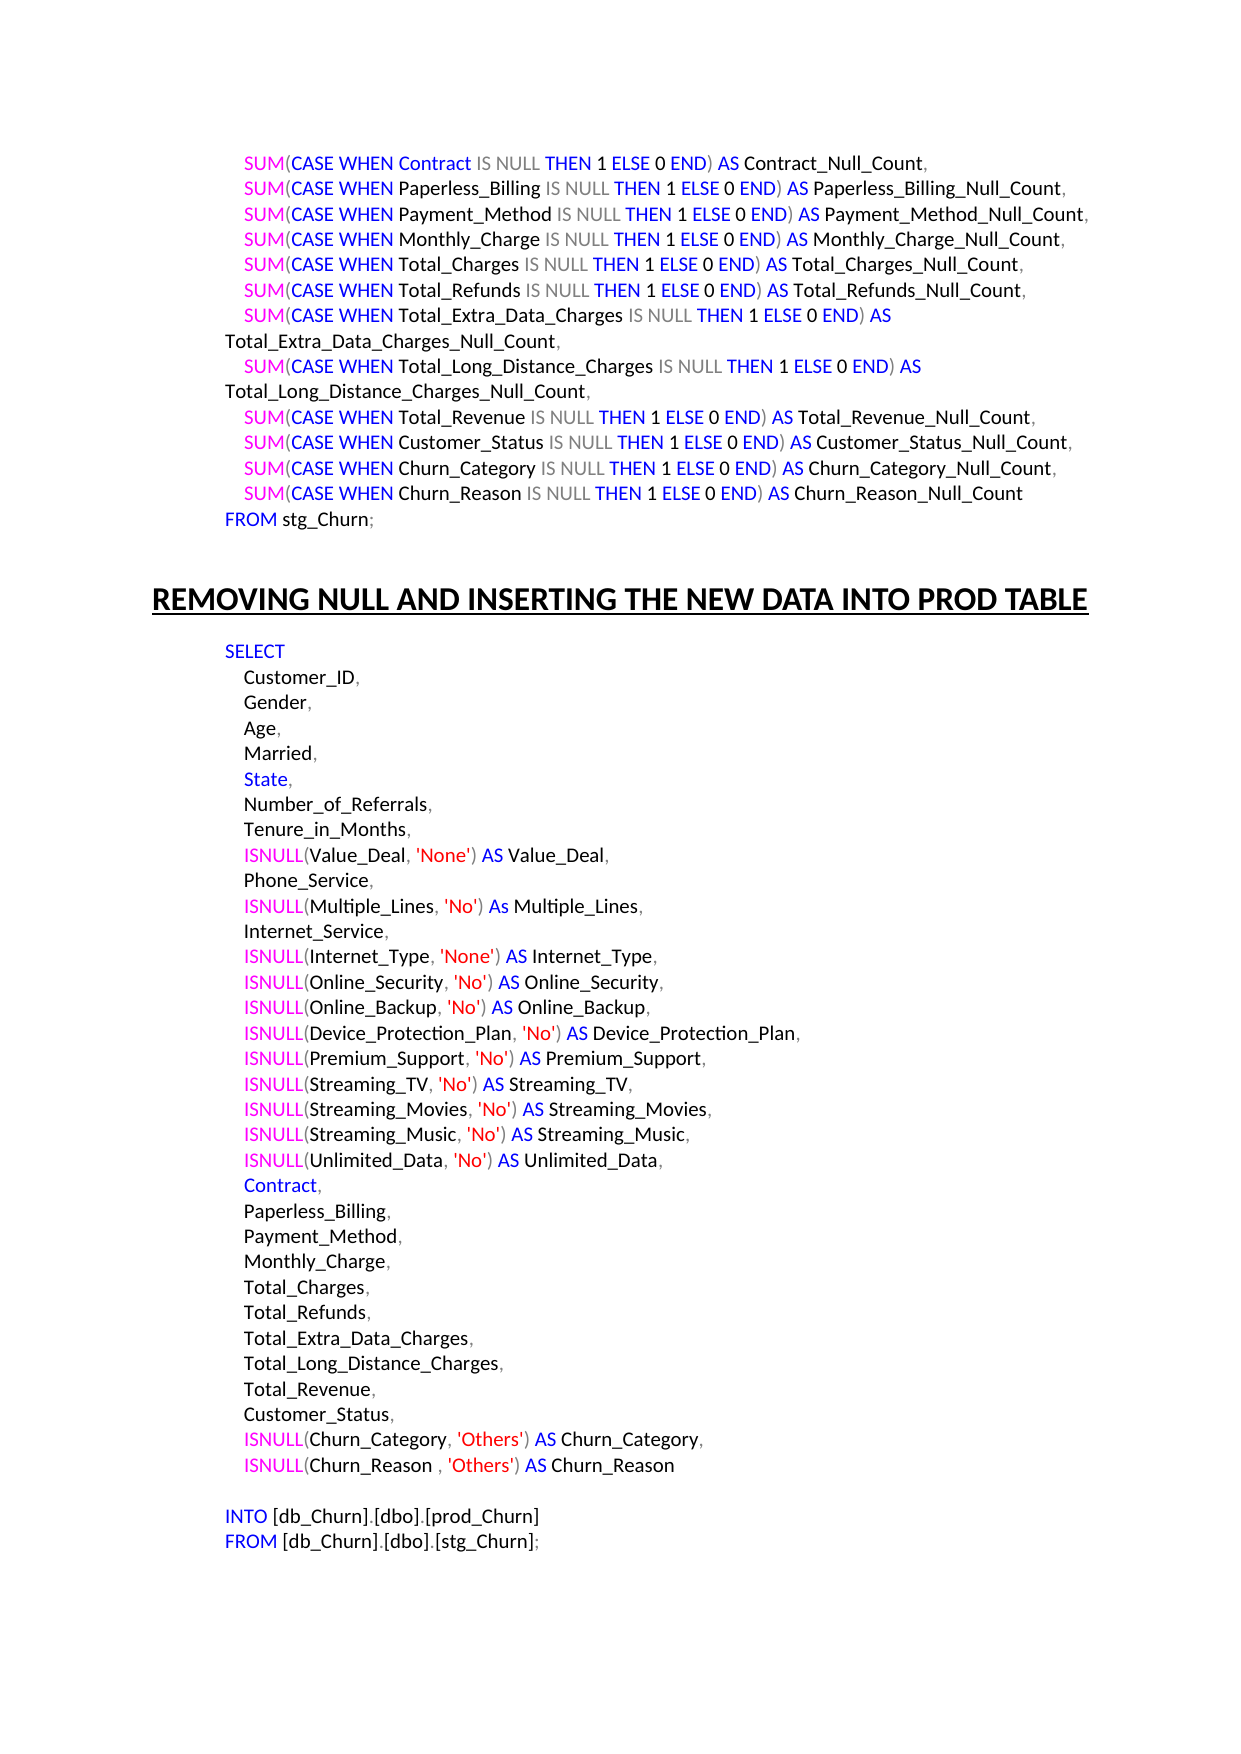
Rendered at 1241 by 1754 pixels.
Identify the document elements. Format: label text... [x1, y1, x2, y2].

text Monthly_Charge, [225, 1249, 1090, 1274]
text Married, [225, 740, 1090, 766]
text SUM(CASE WHEN Paperless_Billing IS NULL THEN 1 ELSE 0 END) AS Paperless_Billing_Null_Count, [225, 175, 1090, 201]
text ISNULL(Online_Security, 'No') AS Online_Security, [225, 969, 1090, 994]
text SUM(CASE WHEN Churn_Category IS NULL THEN 1 ELSE 0 END) AS Churn_Category_Null_Count, [225, 455, 1090, 480]
text SUM(CASE WHEN Churn_Reason IS NULL THEN 1 ELSE 0 END) AS Churn_Reason_Null_Count [225, 480, 1090, 506]
text SUM(CASE WHEN Total_Long_Distance_Charges IS NULL THEN 1 ELSE 0 END) AS Total_Long_Distance_Charges_Null_Count, [225, 353, 1090, 404]
text Total_Refunds, [225, 1299, 1090, 1325]
text ISNULL(Streaming_TV, 'No') AS Streaming_TV, [225, 1071, 1090, 1096]
text ISNULL(Internet_Type, 'None') AS Internet_Type, [225, 944, 1090, 969]
text ISNULL(Churn_Category, 'Others') AS Churn_Category, [225, 1427, 1090, 1452]
text ISNULL(Streaming_Movies, 'No') AS Streaming_Movies, [225, 1096, 1090, 1122]
text SUM(CASE WHEN Total_Refunds IS NULL THEN 1 ELSE 0 END) AS Total_Refunds_Null_Count, [225, 277, 1090, 302]
text FROM [db_Churn].[dbo].[stg_Churn]; [225, 1528, 1090, 1554]
text ISNULL(Churn_Reason , 'Others') AS Churn_Reason [225, 1452, 1090, 1477]
text Total_Revenue, [225, 1376, 1090, 1401]
text Gender, [225, 689, 1090, 715]
text SUM(CASE WHEN Monthly_Charge IS NULL THEN 1 ELSE 0 END) AS Monthly_Charge_Null_Count, [225, 226, 1090, 252]
text ISNULL(Device_Protection_Plan, 'No') AS Device_Protection_Plan, [225, 1020, 1090, 1045]
text ISNULL(Streaming_Music, 'No') AS Streaming_Music, [225, 1122, 1090, 1147]
text SUM(CASE WHEN Payment_Method IS NULL THEN 1 ELSE 0 END) AS Payment_Method_Null_Count, [225, 201, 1090, 226]
text SELECT [225, 639, 1090, 664]
text SUM(CASE WHEN Total_Extra_Data_Charges IS NULL THEN 1 ELSE 0 END) AS Total_Extra_Data_Charges_Null_Count, [225, 302, 1090, 353]
text Age, [225, 715, 1090, 740]
text SUM(CASE WHEN Total_Charges IS NULL THEN 1 ELSE 0 END) AS Total_Charges_Null_Count, [225, 252, 1090, 277]
text State, [225, 766, 1090, 791]
text Total_Long_Distance_Charges, [225, 1350, 1090, 1376]
text Total_Charges, [225, 1274, 1090, 1299]
text Payment_Method, [225, 1223, 1090, 1249]
text Paperless_Billing, [225, 1198, 1090, 1223]
text Internet_Service, [225, 918, 1090, 944]
text ISNULL(Premium_Support, 'No') AS Premium_Support, [225, 1045, 1090, 1071]
text Contract, [225, 1172, 1090, 1198]
text ISNULL(Online_Backup, 'No') AS Online_Backup, [225, 994, 1090, 1020]
text SUM(CASE WHEN Customer_Status IS NULL THEN 1 ELSE 0 END) AS Customer_Status_Null_Count, [225, 429, 1090, 455]
text Customer_Status, [225, 1401, 1090, 1427]
text FROM stg_Churn; [225, 506, 1090, 531]
text INTO [db_Churn].[dbo].[prod_Churn] [225, 1503, 1090, 1528]
text SUM(CASE WHEN Contract IS NULL THEN 1 ELSE 0 END) AS Contract_Null_Count, [225, 150, 1090, 175]
text SUM(CASE WHEN Total_Revenue IS NULL THEN 1 ELSE 0 END) AS Total_Revenue_Null_Count, [225, 404, 1090, 429]
text ISNULL(Unlimited_Data, 'No') AS Unlimited_Data, [225, 1147, 1090, 1172]
text Customer_ID, [225, 664, 1090, 689]
text Tenure_in_Months, [225, 817, 1090, 842]
text REMOVING NULL AND INSERTING THE NEW DATA INTO PROD TABLE [150, 578, 1090, 619]
text Phone_Service, [225, 867, 1090, 893]
text ISNULL(Value_Deal, 'None') AS Value_Deal, [225, 842, 1090, 867]
text Total_Extra_Data_Charges, [225, 1325, 1090, 1350]
text ISNULL(Multiple_Lines, 'No') As Multiple_Lines, [225, 893, 1090, 918]
text Number_of_Referrals, [225, 791, 1090, 817]
